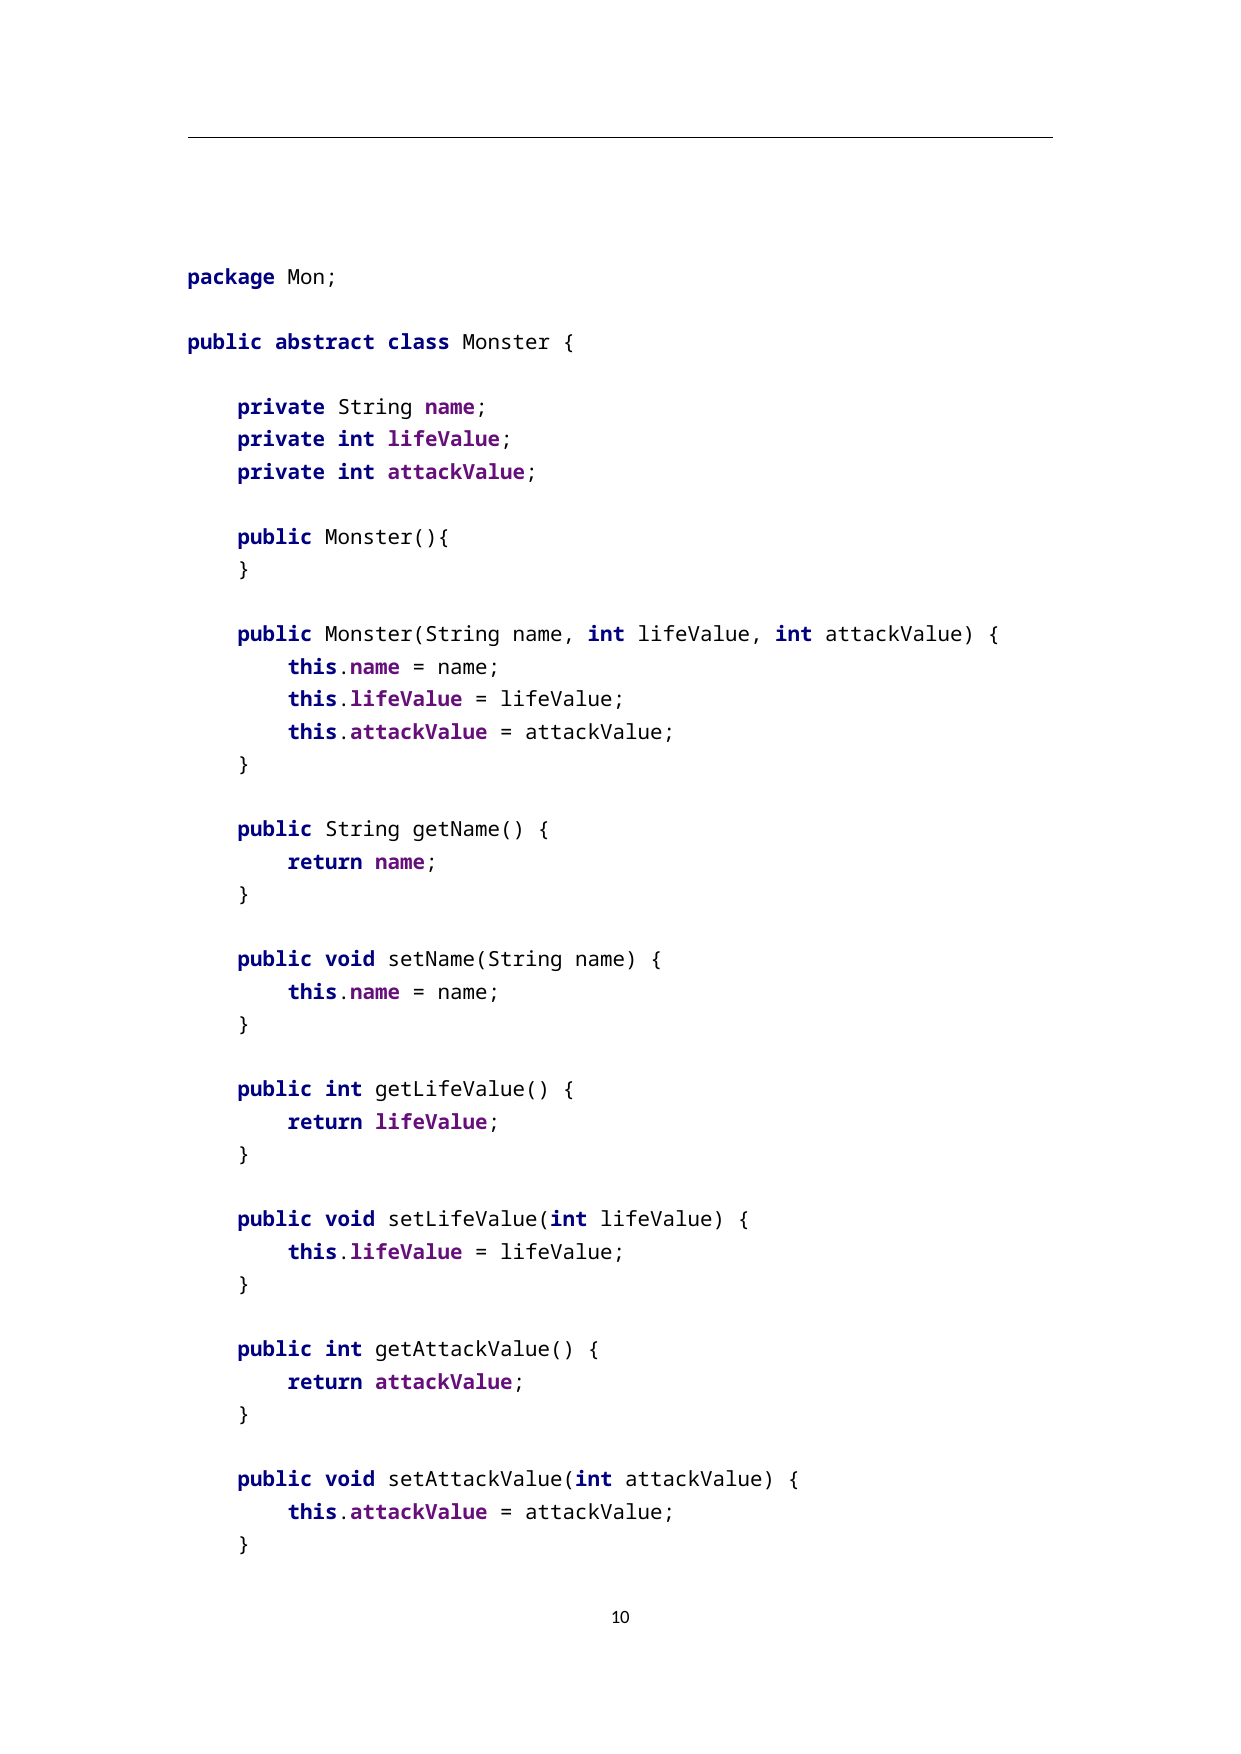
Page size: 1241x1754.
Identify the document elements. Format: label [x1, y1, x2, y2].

text [187, 260, 1053, 1560]
